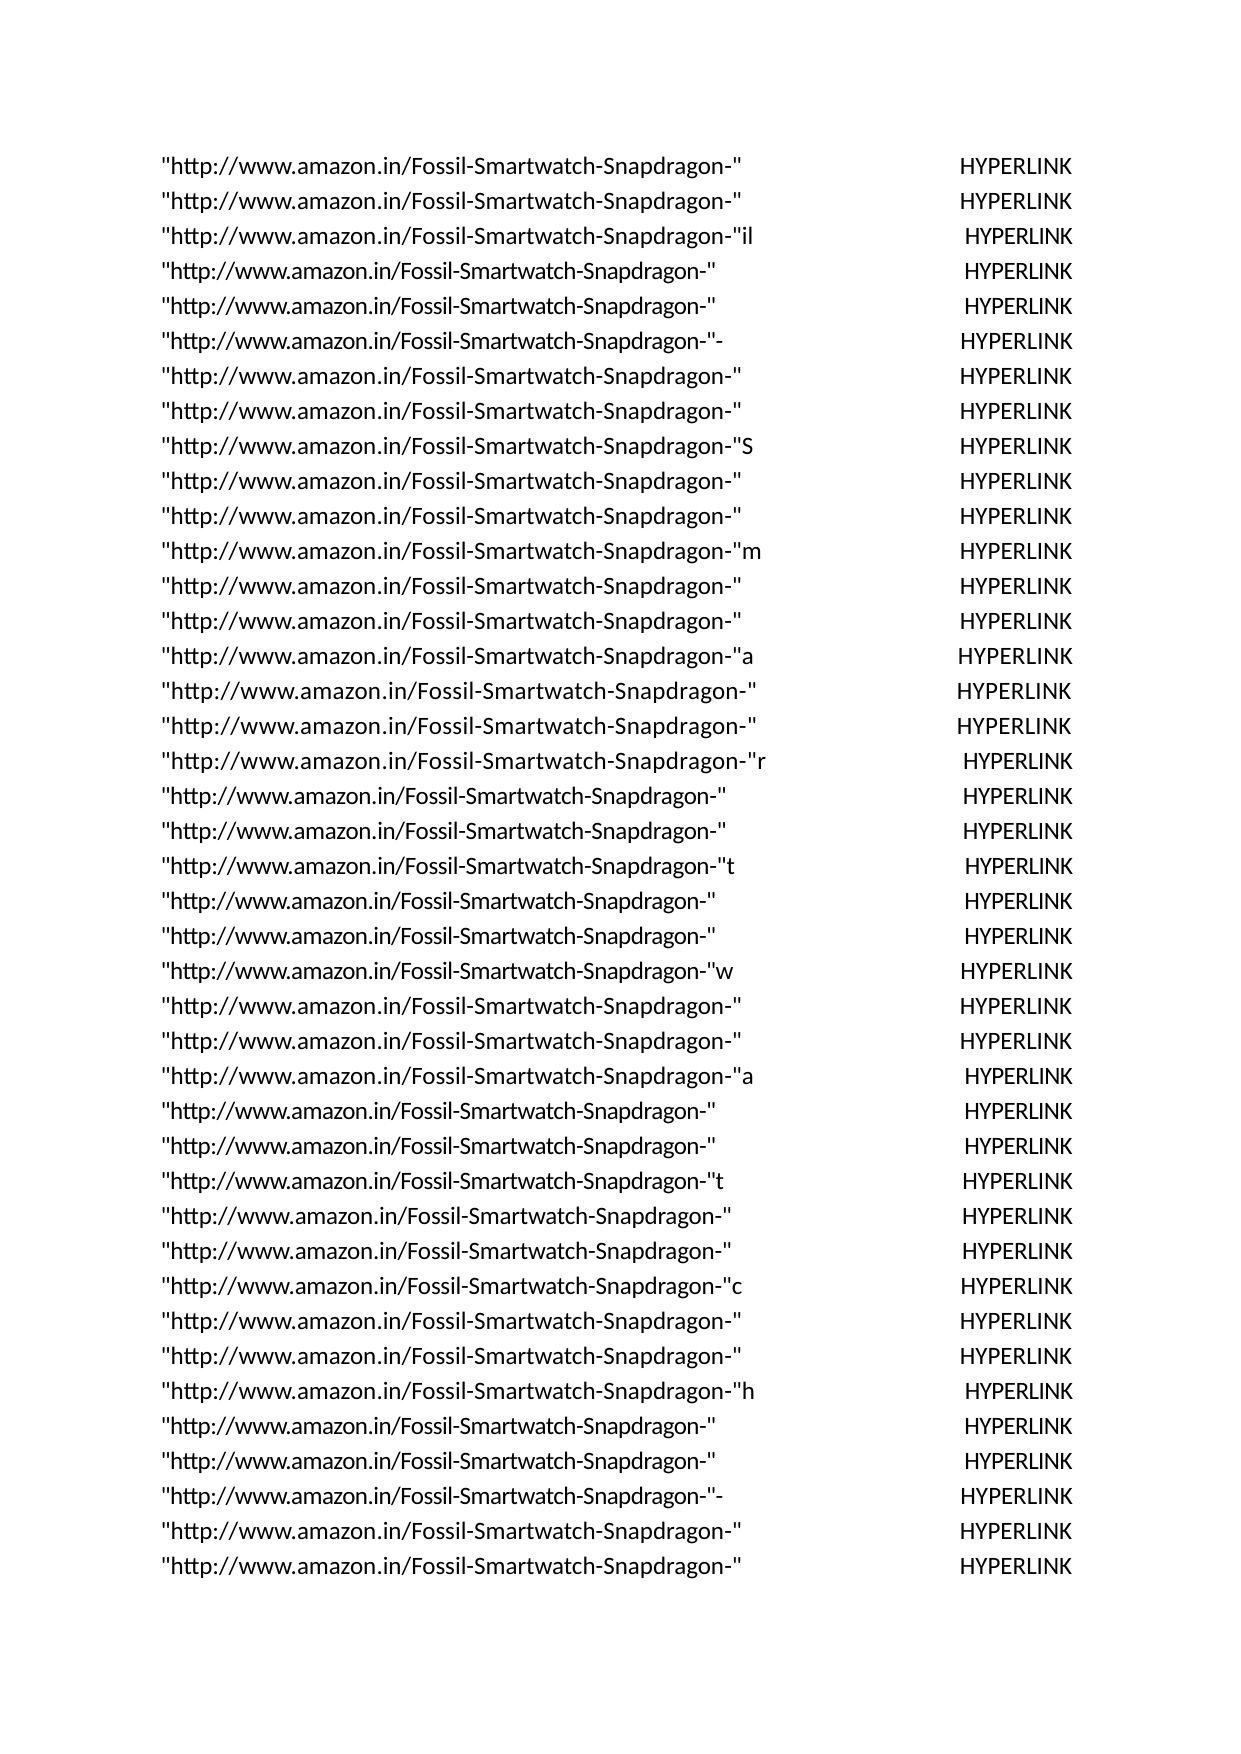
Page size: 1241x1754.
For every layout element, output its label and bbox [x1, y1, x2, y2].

text [160, 150, 1073, 1581]
